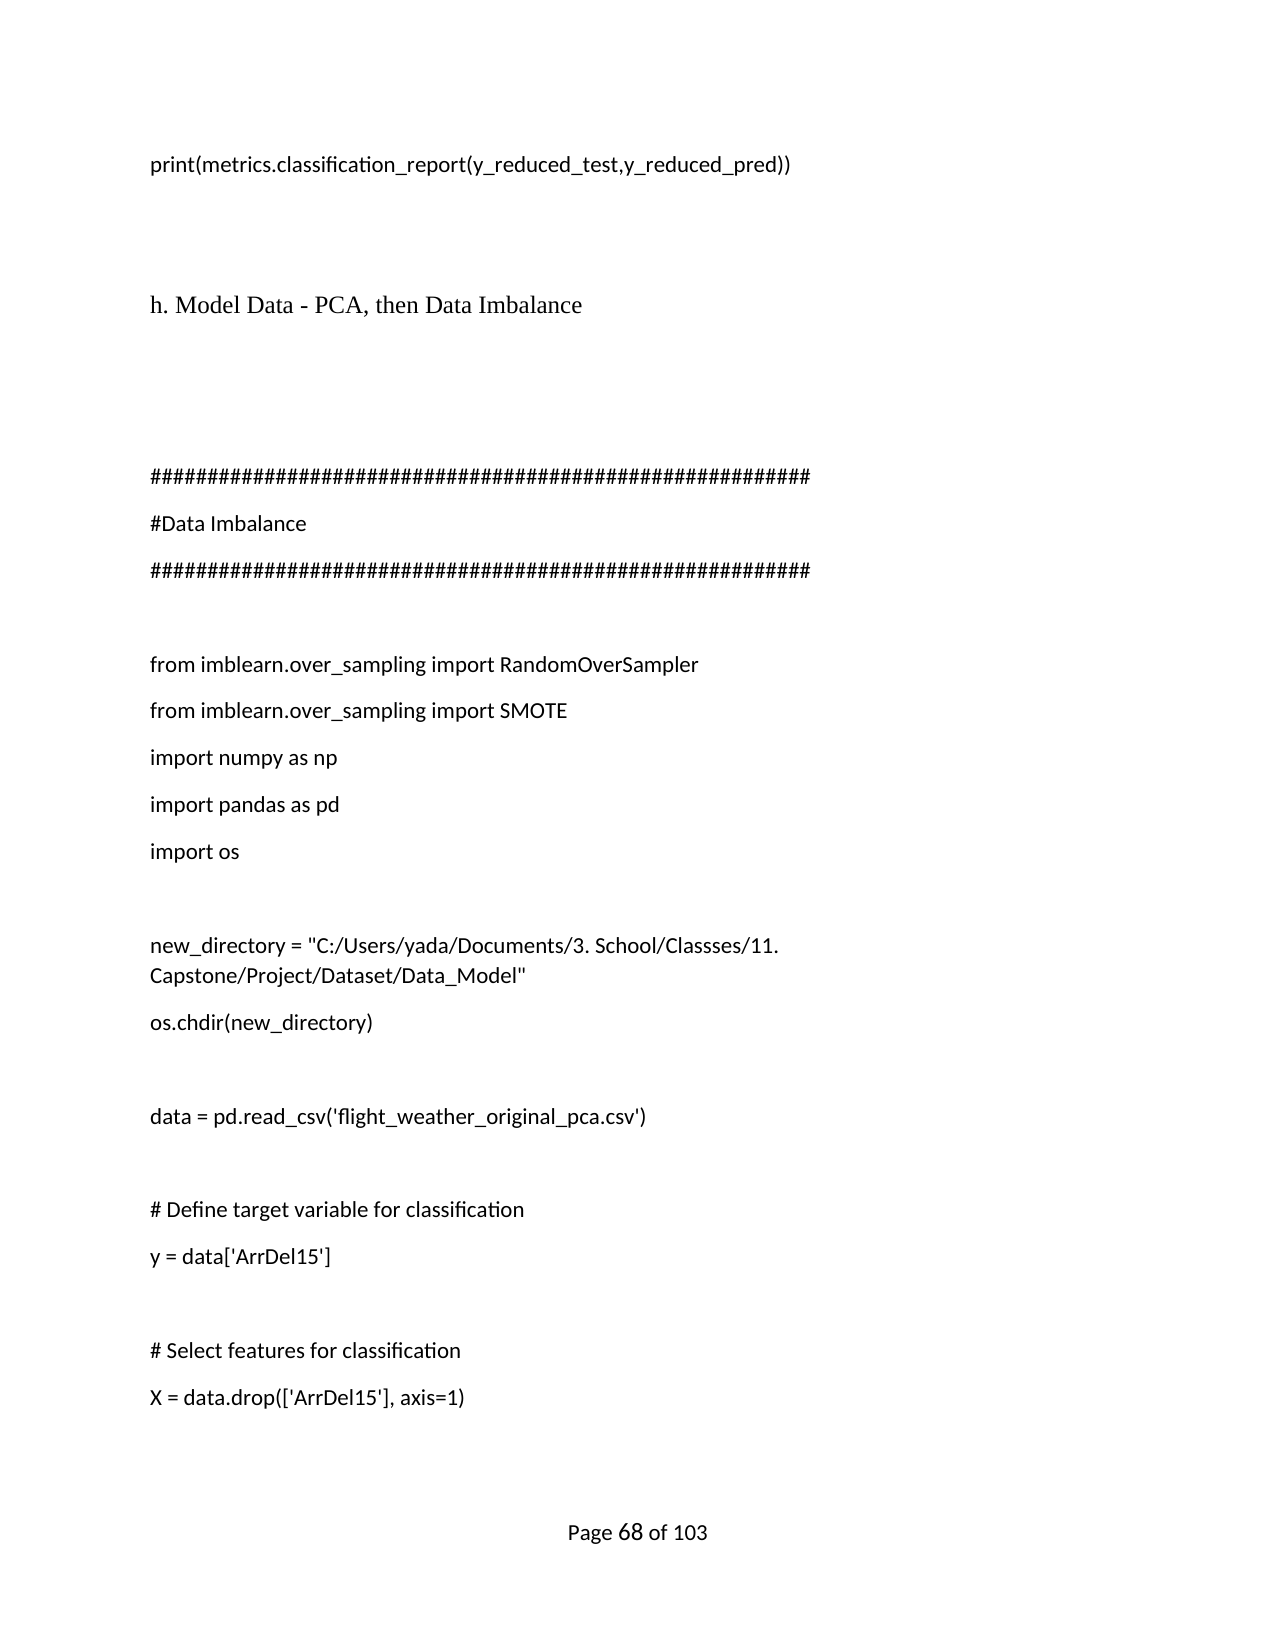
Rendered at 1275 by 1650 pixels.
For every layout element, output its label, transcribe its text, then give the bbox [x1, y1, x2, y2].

text #Data Imbalance [150, 509, 1125, 537]
text from imblearn.over_sampling import RandomOverSampler [150, 650, 1125, 678]
text import numpy as np [150, 743, 1125, 772]
text y = data['ArrDel15'] [150, 1242, 1125, 1271]
text # Select features for classification [150, 1336, 1125, 1364]
text print(metrics.classification_report(y_reduced_test,y_reduced_pred)) [150, 150, 1125, 178]
text os.chdir(new_directory) [150, 1008, 1125, 1036]
text data = pd.read_csv('flight_weather_original_pca.csv') [150, 1102, 1125, 1130]
text # Define target variable for classification [150, 1196, 1125, 1224]
text X = data.drop(['ArrDel15'], axis=1) [150, 1383, 1125, 1411]
text import pandas as pd [150, 790, 1125, 818]
subtitle h. Model Data - PCA, then Data Imbalance [150, 291, 1125, 319]
text new_directory = "C:/Users/yada/Documents/3. School/Classses/11. Capstone/Project/Dataset/Data_Model" [150, 931, 1125, 989]
text ########################################################## [150, 462, 1125, 490]
text ########################################################## [150, 556, 1125, 584]
text import os [150, 837, 1125, 865]
text from imblearn.over_sampling import SMOTE [150, 697, 1125, 725]
